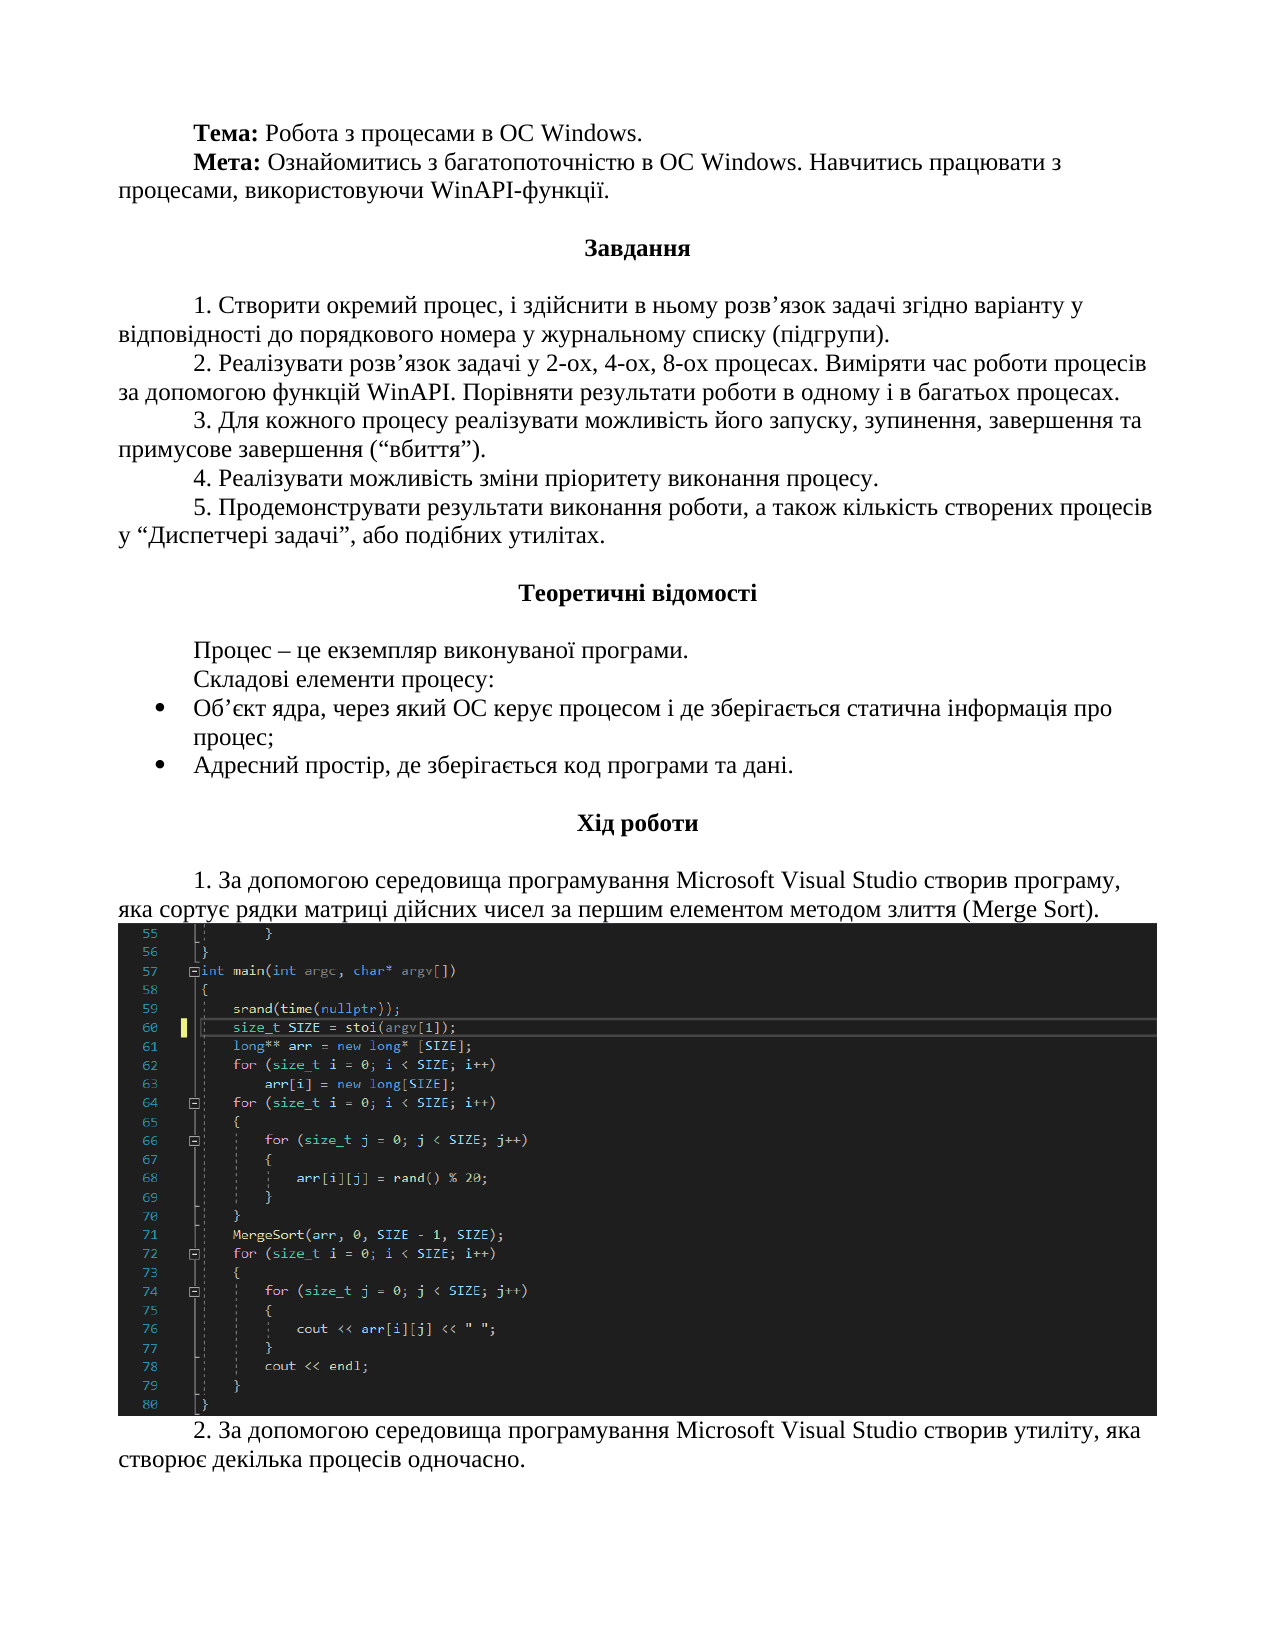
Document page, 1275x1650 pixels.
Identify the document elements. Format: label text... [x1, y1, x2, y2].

text 1. Створити окремий процес, і здійснити в ньому розв’язок задачі згідно варіанту у відповідності до порядкового номера у журнальному списку (підгрупи). [118, 291, 1157, 348]
text 4. Реалізувати можливість зміни пріоритету виконання процесу. [118, 463, 1157, 492]
text 2. Реалізувати розв’язок задачі у 2-ох, 4-ох, 8-ох процесах. Виміряти час роботи процесів за допомогою функцій WinAPI. Порівняти результати роботи в одному і в багатьох процесах. [118, 348, 1157, 406]
text 2. За допомогою середовища програмування Microsoft Visual Studio створив утиліту, яка створює декілька процесів одночасно. [118, 1416, 1157, 1473]
text Складові елементи процесу: [118, 664, 1157, 693]
text Хід роботи [118, 808, 1157, 837]
text Тема: Робота з процесами в ОС Windows. [118, 118, 1157, 147]
list Адресний простір, де зберігається код програми та дані. [156, 751, 1157, 779]
picture [118, 923, 1157, 1416]
text Процес – це екземпляр виконуваної програми. [118, 636, 1157, 664]
text Теоретичні відомості [118, 578, 1157, 607]
text Мета: Ознайомитись з багатопоточністю в ОС Windows. Навчитись працювати з процесами, використовуючи WinAPI-функції. [118, 147, 1157, 204]
text 3. Для кожного процесу реалізувати можливість його запуску, зупинення, завершення та примусове завершення (“вбиття”). [118, 406, 1157, 463]
text Завдання [118, 233, 1157, 262]
text 1. За допомогою середовища програмування Microsoft Visual Studio створив програму, яка сортує рядки матриці дійсних чисел за першим елементом методом злиття (Merge Sort). [118, 866, 1157, 923]
list Об’єкт ядра, через який ОС керує процесом і де зберігається статична інформація про процес; [156, 693, 1157, 751]
text 5. Продемонструвати результати виконання роботи, а також кількість створених процесів у “Диспетчері задачі”, або подібних утилітах. [118, 492, 1157, 549]
